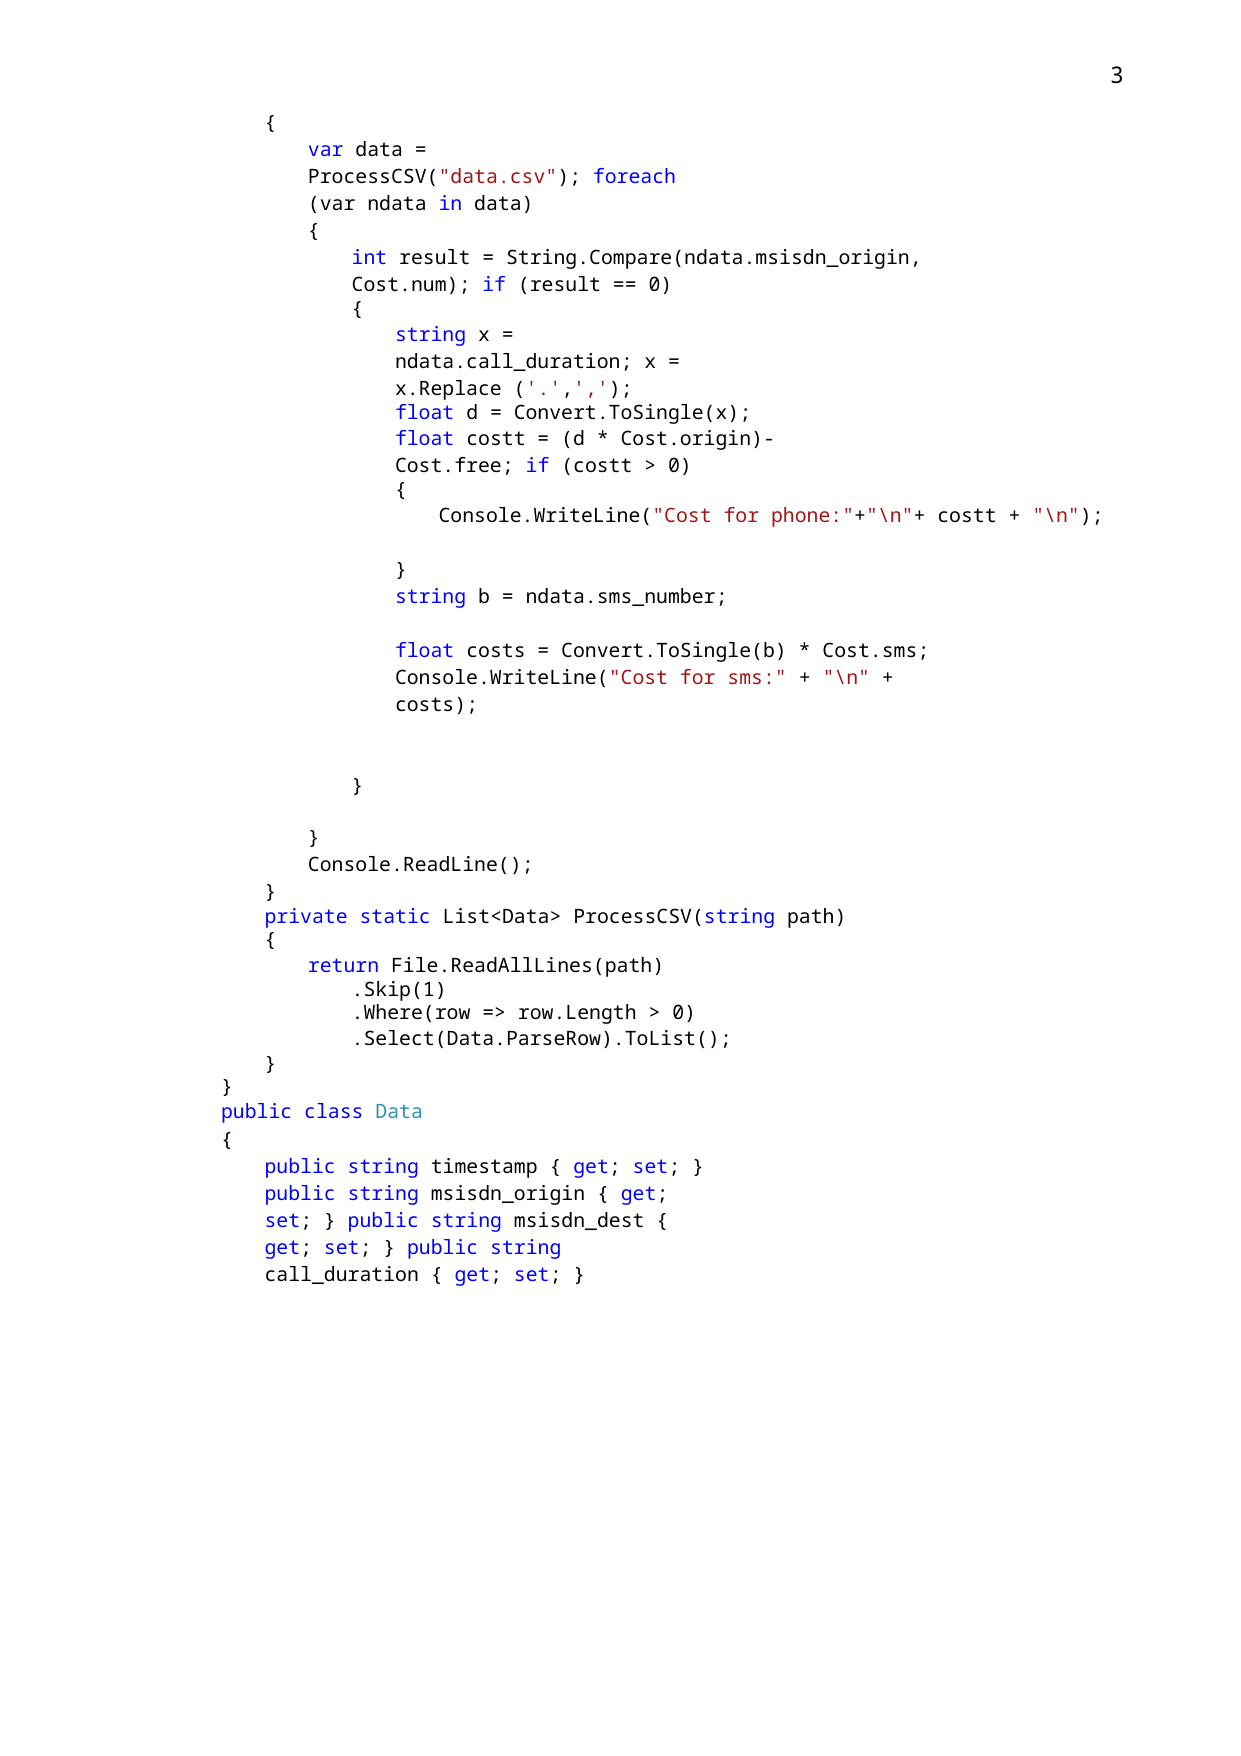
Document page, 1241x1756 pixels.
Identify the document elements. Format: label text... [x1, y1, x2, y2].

text { [351, 297, 1134, 320]
text Console.WriteLine("Cost for phone:"+"\n"+ costt + "\n"); [438, 502, 1134, 528]
text { [308, 216, 1134, 243]
text int result = String.Compare(ndata.msisdn_origin, Cost.num); if (result == 0) [351, 243, 1013, 297]
text float costt = (d * Cost.origin)-Cost.free; if (costt > 0) [395, 424, 853, 478]
text } [308, 823, 1134, 851]
text .Skip(1) [351, 978, 1134, 1001]
text { [221, 1125, 1134, 1152]
text .Where(row => row.Length > 0) [351, 1001, 1134, 1024]
text } [264, 878, 1134, 904]
text { [264, 928, 1134, 951]
text public class Data [221, 1098, 1134, 1125]
text private static List<Data> ProcessCSV(string path) [264, 905, 1134, 928]
text .Select(Data.ParseRow).ToList(); [351, 1024, 1134, 1051]
text float d = Convert.ToSingle(x); [395, 401, 1134, 424]
text Console.ReadLine(); [308, 851, 1134, 878]
text } [264, 1051, 1134, 1074]
text { [264, 108, 1134, 135]
text { [395, 478, 1134, 502]
text } [395, 555, 1134, 582]
text float costs = Convert.ToSingle(b) * Cost.sms; Console.WriteLine("Cost for sms:" + "\n" + costs); [395, 636, 941, 717]
text } [221, 1074, 1134, 1098]
text public string timestamp { get; set; } public string msisdn_origin { get; set; } public string msisdn_dest { get; set; } public string call_duration { get; set; } [264, 1152, 712, 1287]
text } [351, 771, 1134, 798]
text return File.ReadAllLines(path) [308, 951, 1134, 978]
text string x = ndata.call_duration; x = x.Replace ('.',','); [395, 320, 734, 401]
text string b = ndata.sms_number; [395, 582, 1134, 609]
text var data = ProcessCSV("data.csv"); foreach (var ndata in data) [308, 135, 679, 216]
